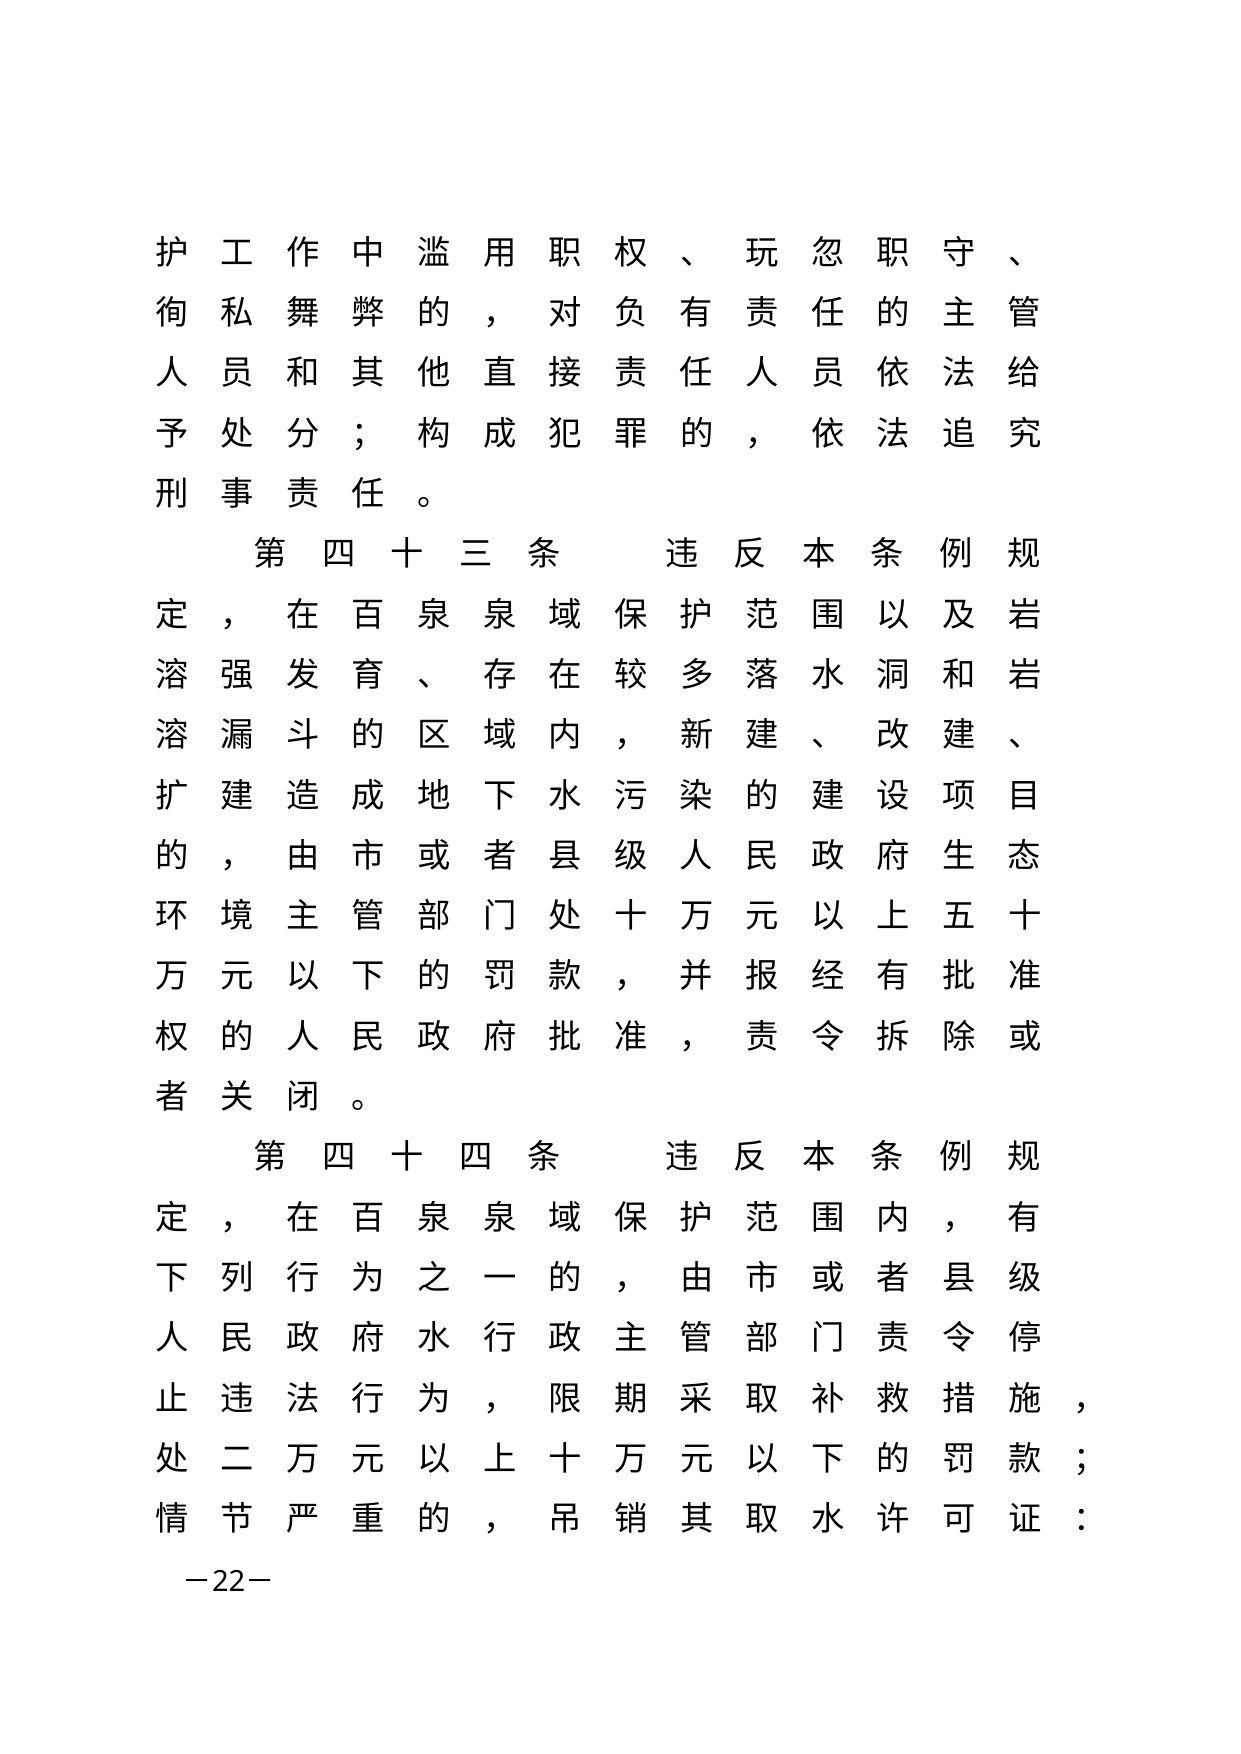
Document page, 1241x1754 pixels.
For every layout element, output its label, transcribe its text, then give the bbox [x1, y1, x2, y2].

text 第四十三条 违反本条例规定，在百泉泉域保护范围以及岩溶强发育、存在较多落水洞和岩溶漏斗的区域内，新建、改建、扩建造成地下水污染的建设项目的，由市或者县级人民政府生态环境主管部门处十万元以上五十万元以下的罚款，并报经有批准权的人民政府批准，责令拆除或者关闭。 [155, 521, 1073, 1124]
text 第四十四条 违反本条例规定，在百泉泉域保护范围内，有下列行为之一的，由市或者县级人民政府水行政主管部门责令停止违法行为，限期采取补救措施，处二万元以上十万元以下的罚款；情节严重的，吊销其取水许可证： [155, 1124, 1073, 1546]
text 第四十二条 水行政主管部门或者其他有关部门以及水工程管理单位及其工作人员，违反本条例规定，在百泉泉域水资源保护工作中滥用职权、玩忽职守、徇私舞弊的，对负有责任的主管人员和其他直接责任人员依法给予处分；构成犯罪的，依法追究刑事责任。 [155, 219, 1073, 521]
